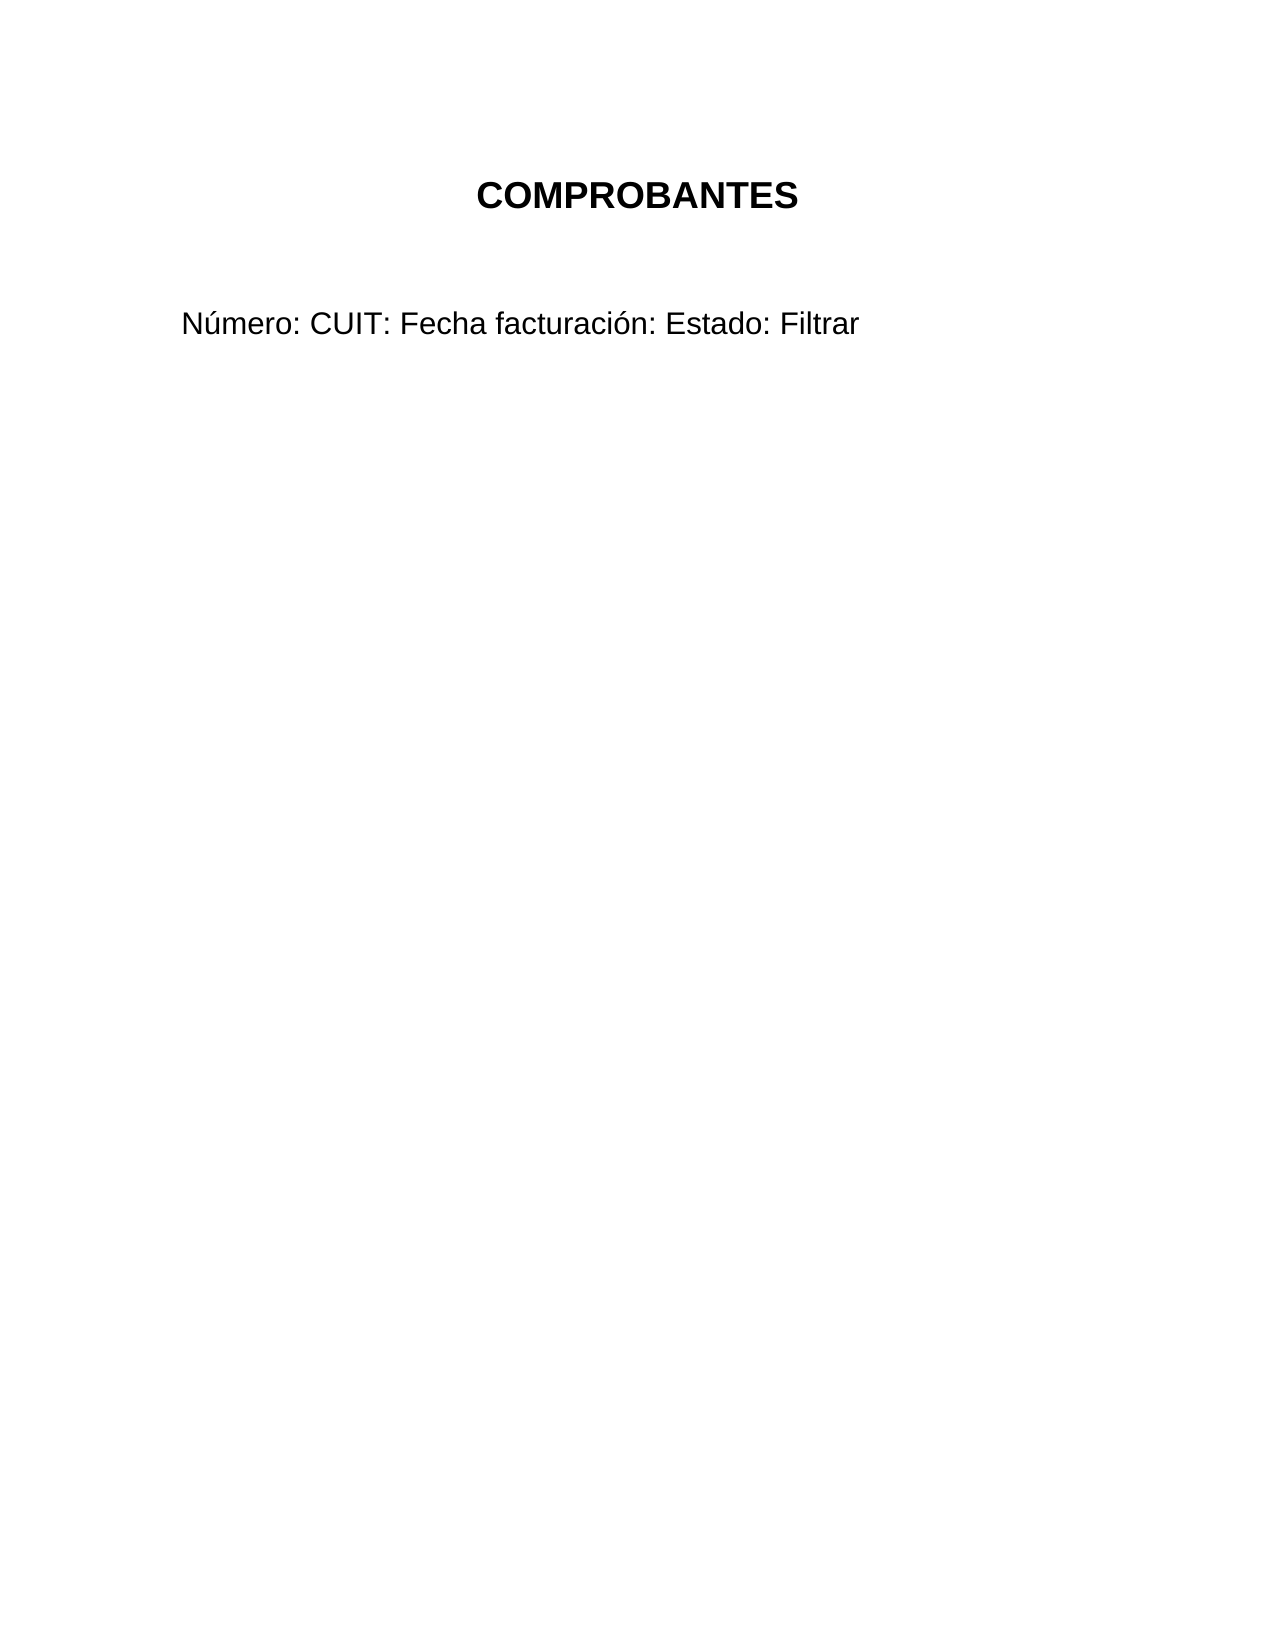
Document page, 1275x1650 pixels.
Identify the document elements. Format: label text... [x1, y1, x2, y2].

text Número: CUIT: Fecha facturación: Estado: Filtrar [181, 305, 1094, 341]
subtitle COMPROBANTES [150, 173, 1125, 217]
